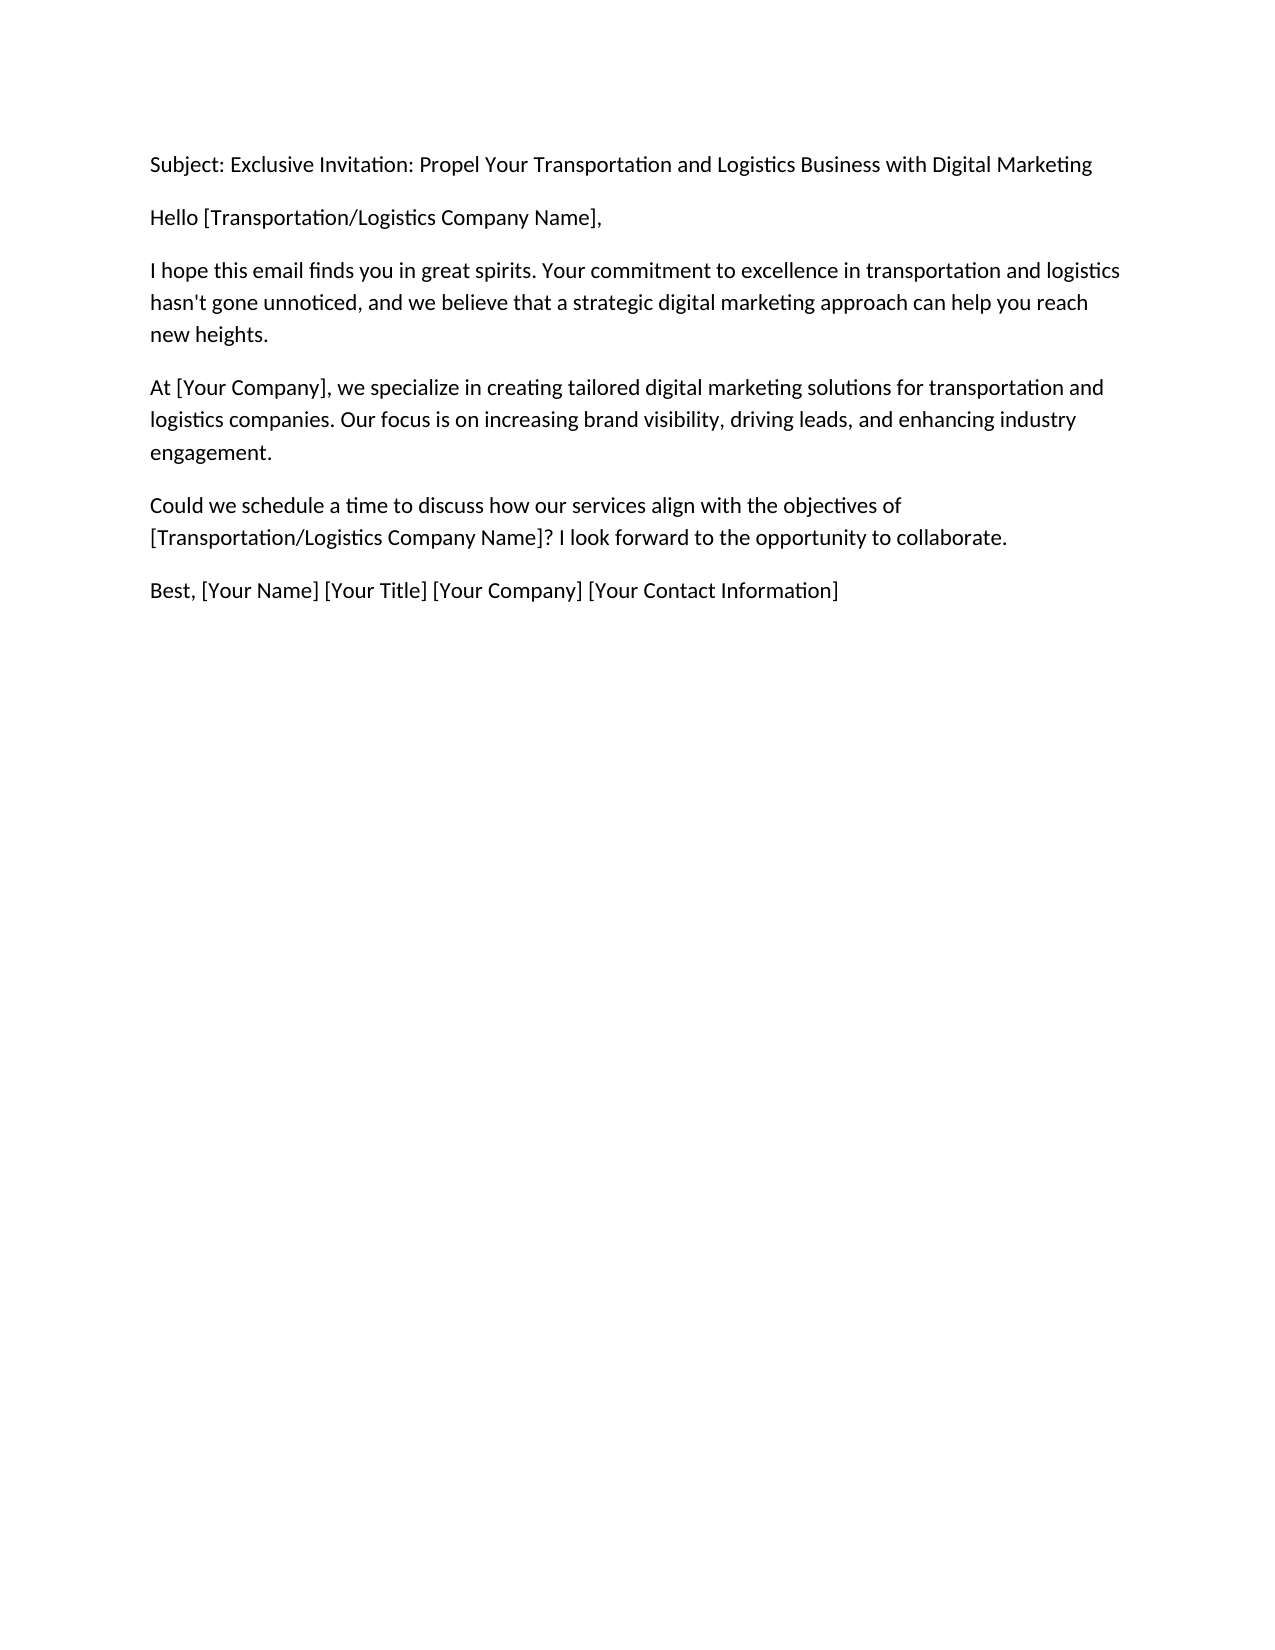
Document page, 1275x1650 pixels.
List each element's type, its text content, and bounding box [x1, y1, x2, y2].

text Hello [Transportation/Logistics Company Name], [150, 203, 1125, 231]
text Could we schedule a time to discuss how our services align with the objectives of [Transportation/Logistics Company Name]? I look forward to the opportunity to collaborate. [150, 491, 1125, 551]
text Subject: Exclusive Invitation: Propel Your Transportation and Logistics Business with Digital Marketing [150, 150, 1125, 178]
text I hope this email finds you in great spirits. Your commitment to excellence in transportation and logistics hasn't gone unnoticed, and we believe that a strategic digital marketing approach can help you reach new heights. [150, 256, 1125, 348]
text Best, [Your Name] [Your Title] [Your Company] [Your Contact Information] [150, 576, 1125, 604]
text At [Your Company], we specialize in creating tailored digital marketing solutions for transportation and logistics companies. Our focus is on increasing brand visibility, driving leads, and enhancing industry engagement. [150, 373, 1125, 466]
